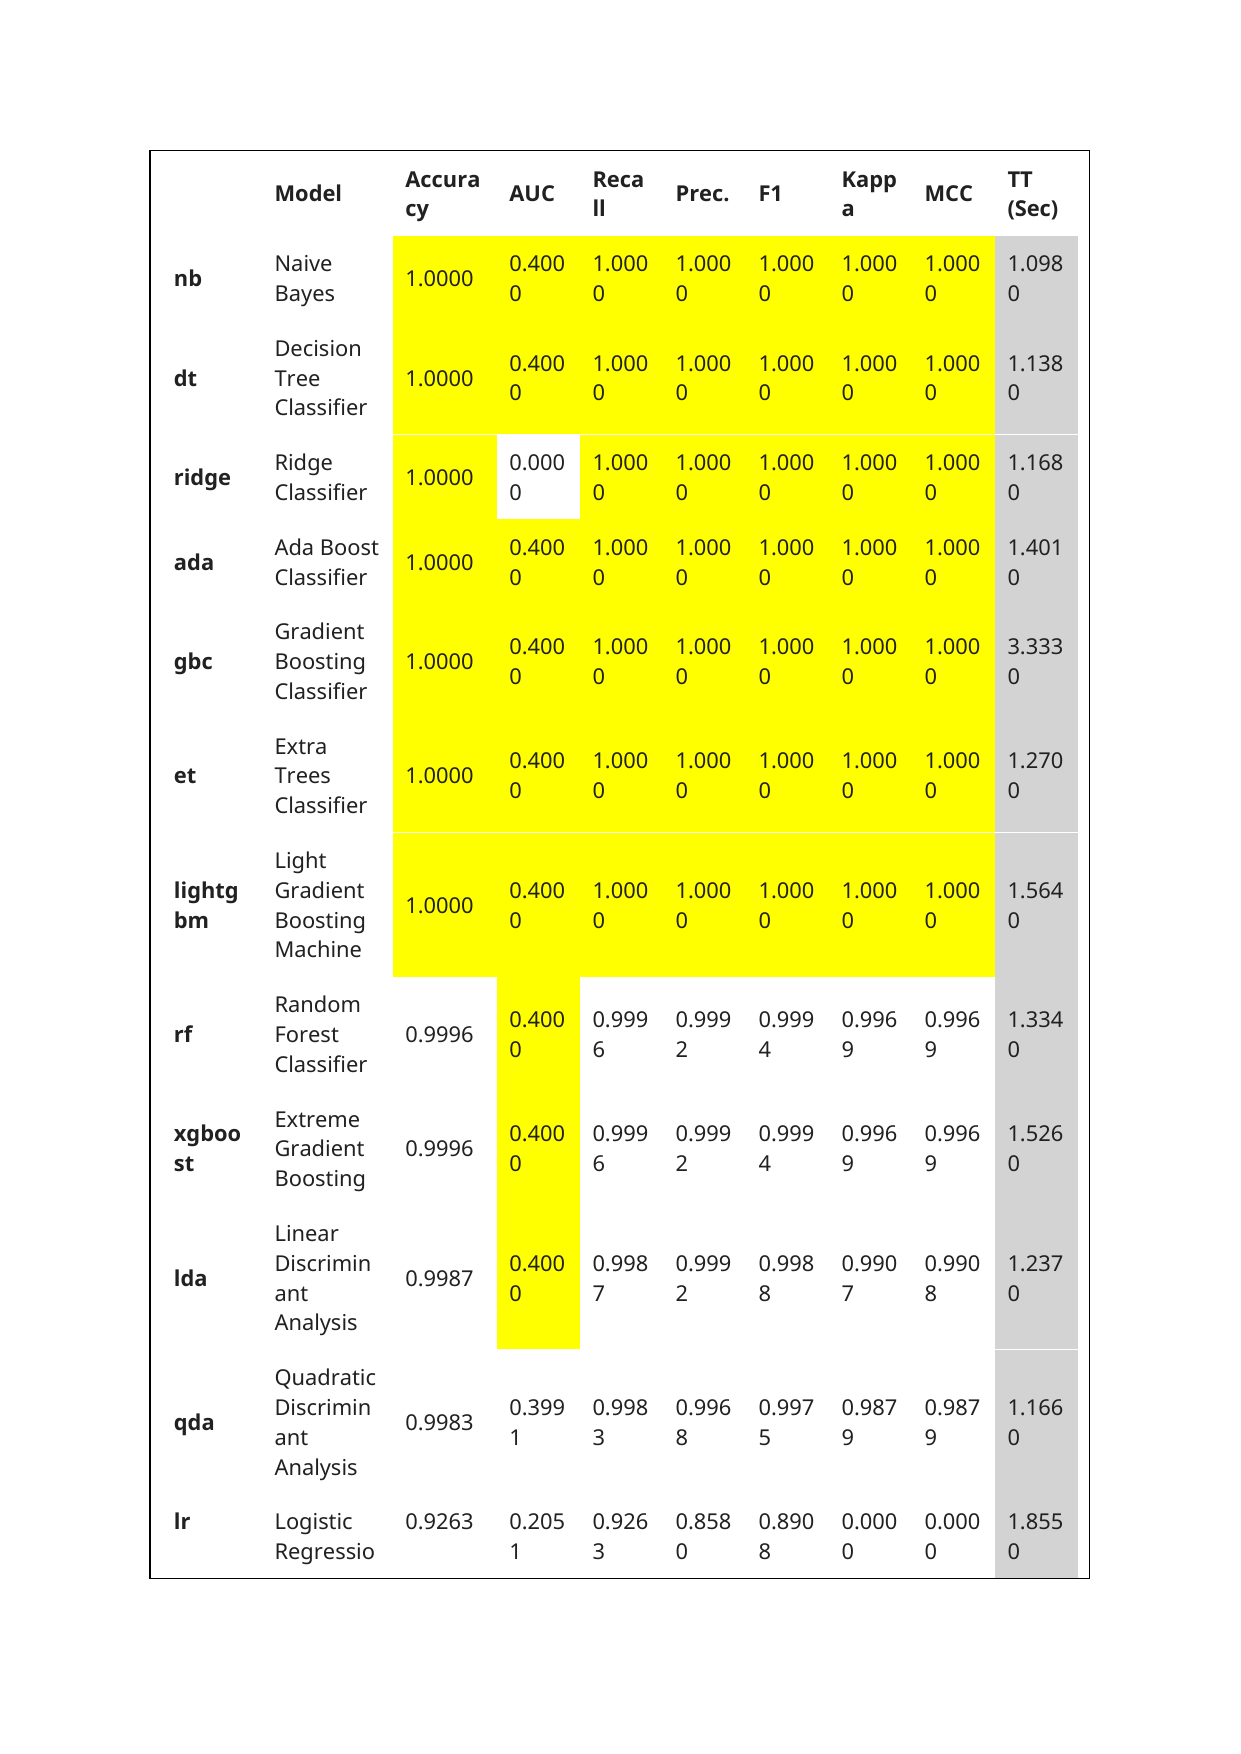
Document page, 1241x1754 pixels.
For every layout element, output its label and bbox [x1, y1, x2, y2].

table_header [151, 151, 1089, 1578]
